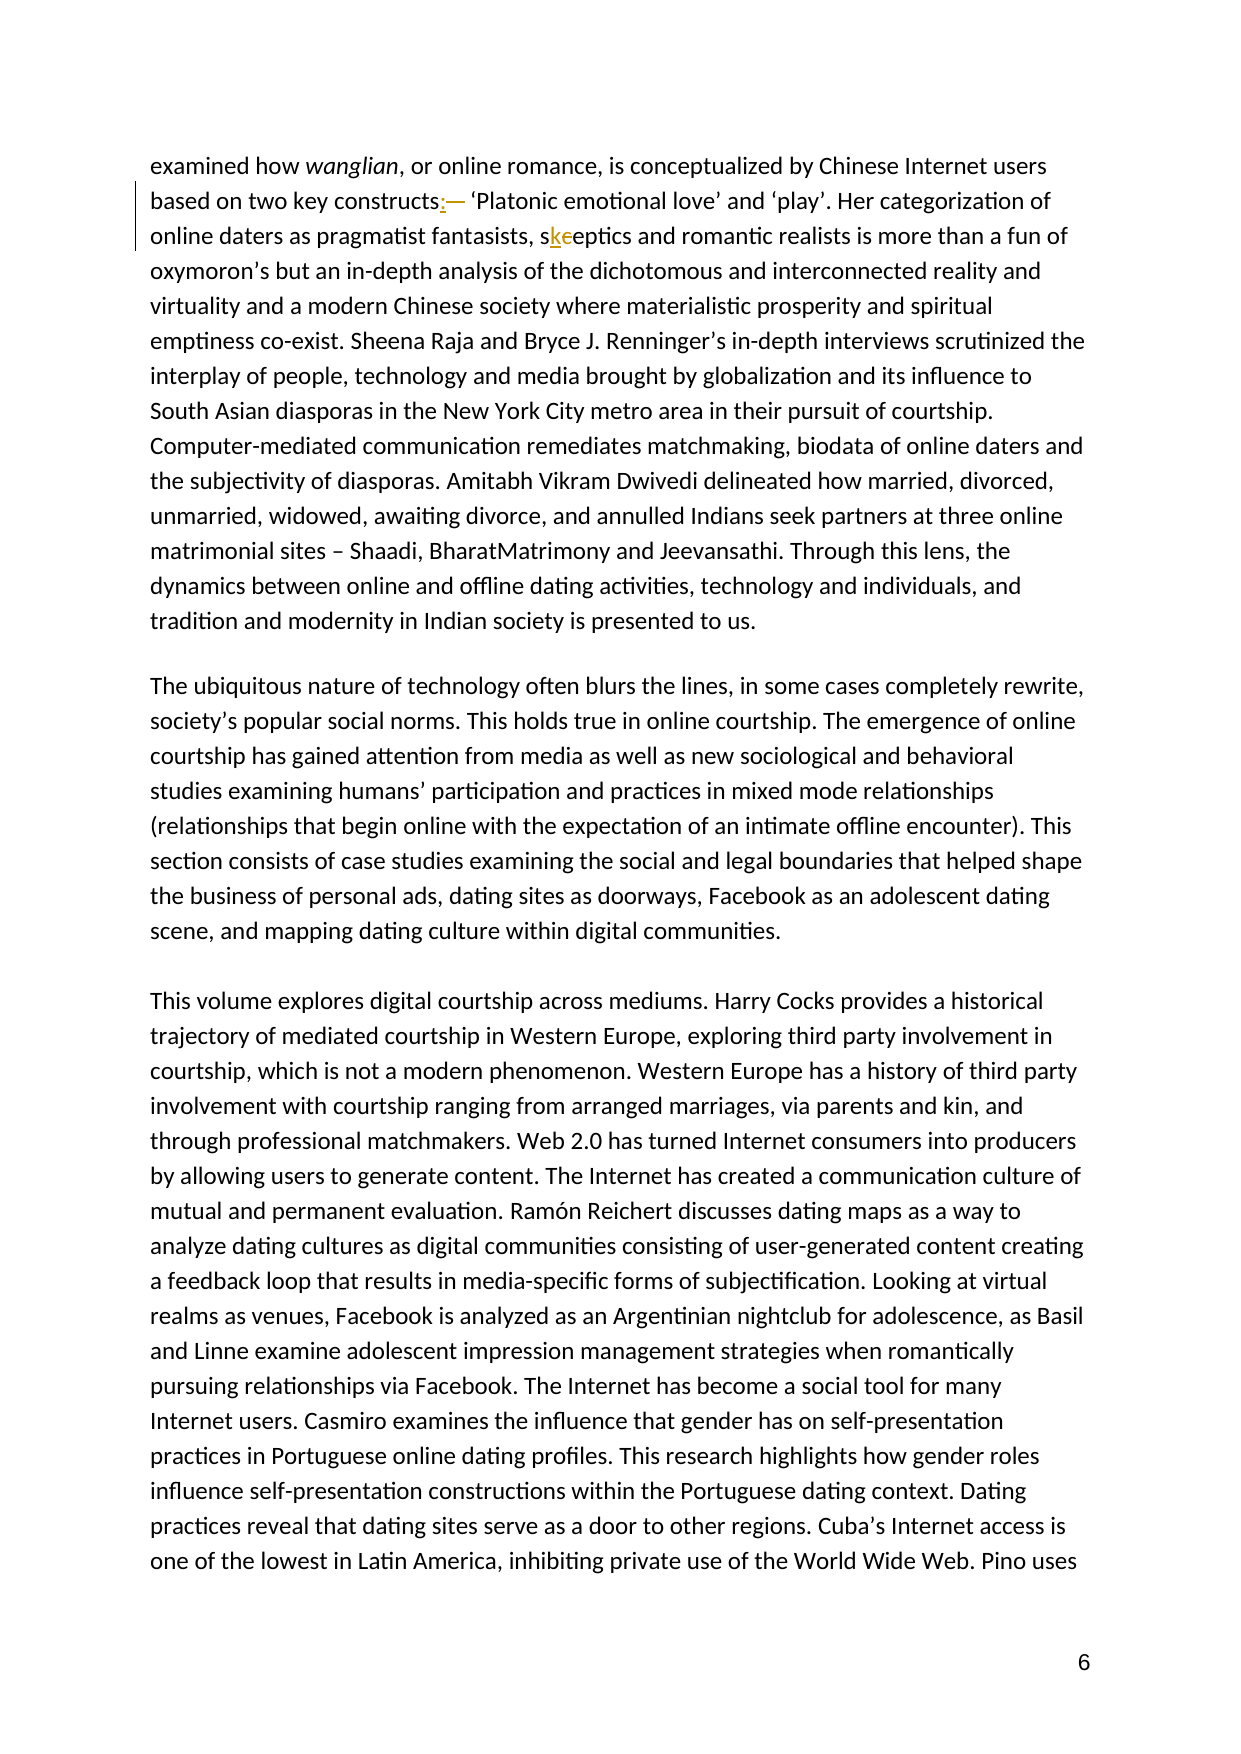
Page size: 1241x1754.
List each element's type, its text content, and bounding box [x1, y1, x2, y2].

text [150, 985, 1090, 1576]
text The ubiquitous nature of technology often blurs the lines, in some cases completely rewrite, society’s popular social norms. This holds true in online courtship. The emergence of online courtship has gained attention from media as well as new sociological and behavioral studies examining humans’ participation and practices in mixed mode relationships (relationships that begin online with the expectation of an intimate offline encounter). This section consists of case studies examining the social and legal boundaries that helped shape the business of personal ads, dating sites as doorways, Facebook as an adolescent dating scene, and mapping dating culture within digital communities. [150, 670, 1090, 946]
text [150, 150, 1090, 636]
